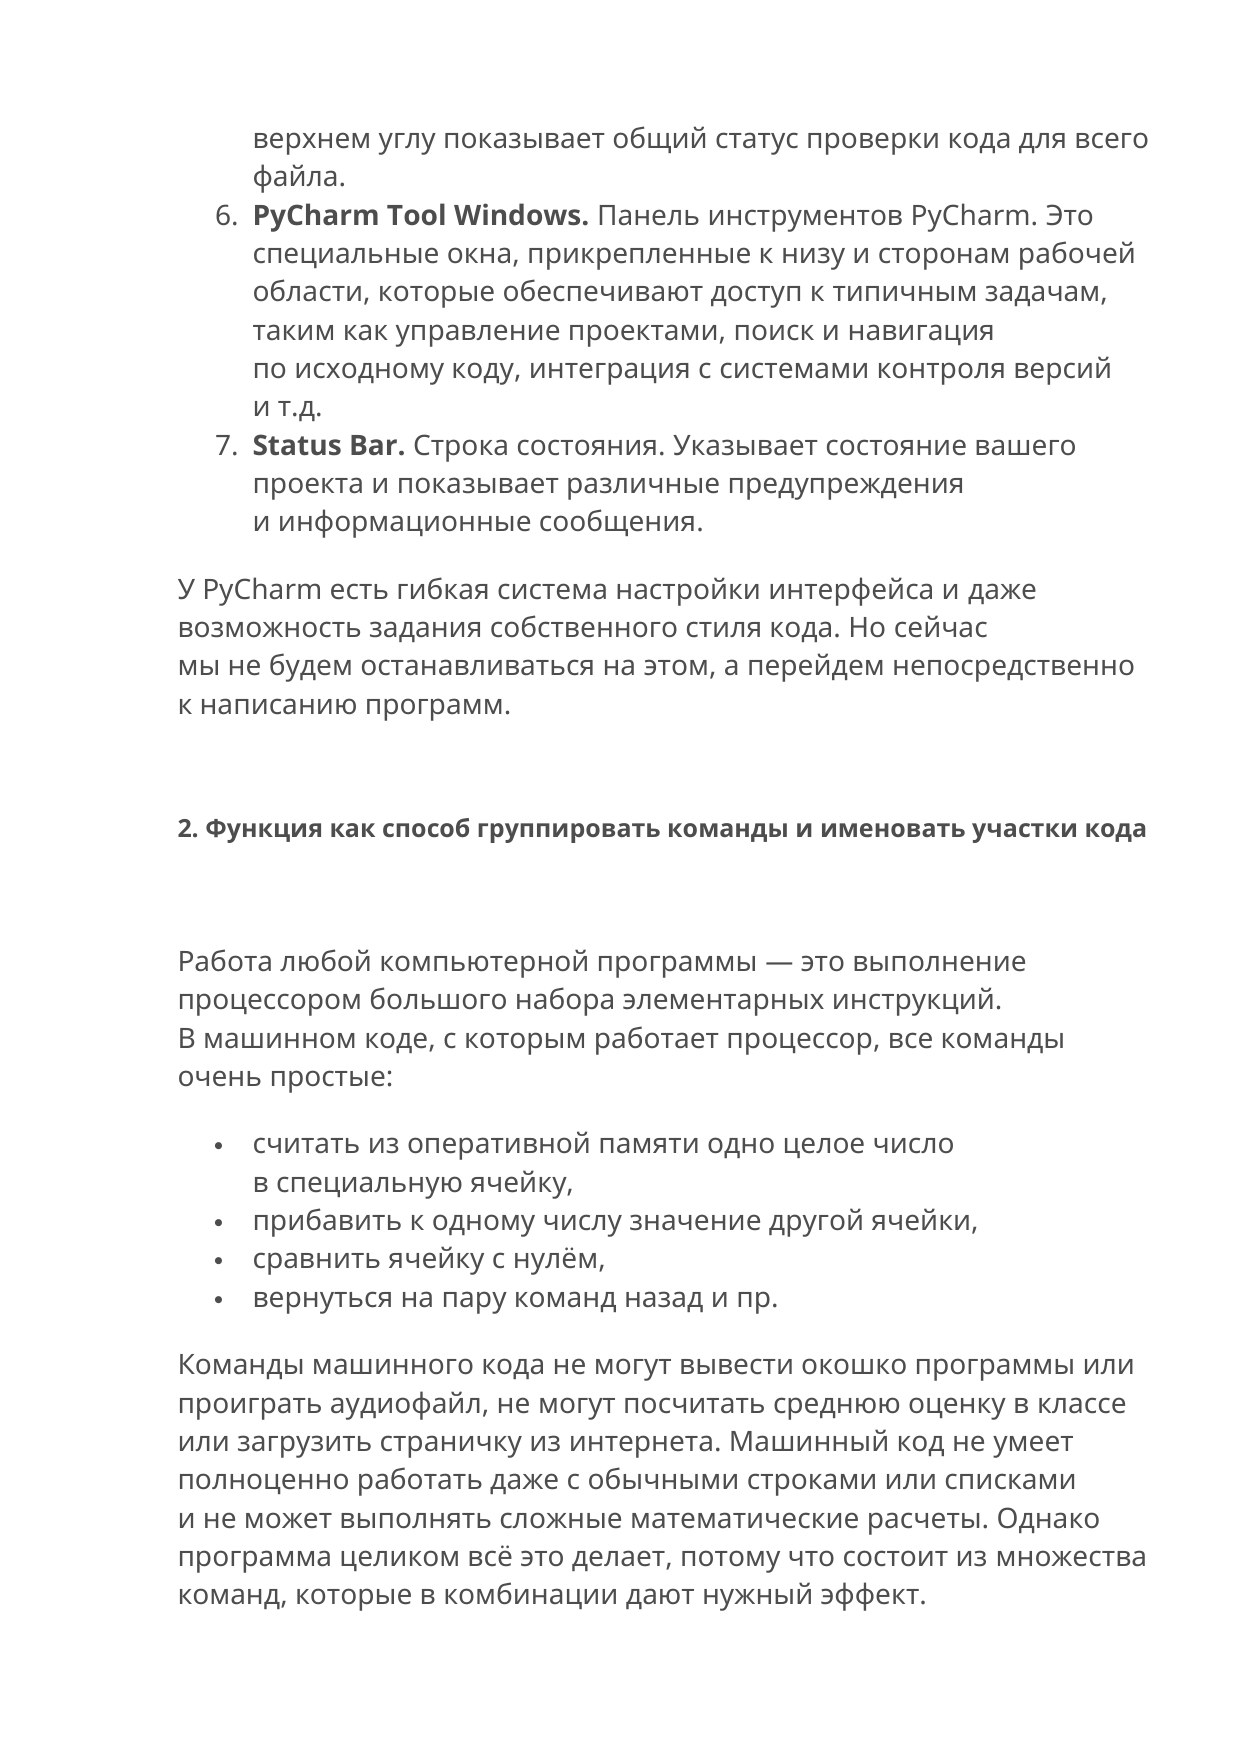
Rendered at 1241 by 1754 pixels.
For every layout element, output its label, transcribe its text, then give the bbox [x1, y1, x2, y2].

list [215, 118, 1152, 195]
text Работа любой компьютерной программы — это выполнение процессором большого набора элементарных инструкций. В машинном коде, с которым работает процессор, все команды очень простые: [177, 941, 1152, 1095]
list считать из оперативной памяти одно целое число в специальную ячейку, [215, 1124, 1152, 1201]
list вернуться на пару команд назад и пр. [215, 1277, 1152, 1316]
text У PyCharm есть гибкая система настройки интерфейса и даже возможность задания собственного стиля кода. Но сейчас мы не будем останавливаться на этом, а перейдем непосредственно к написанию программ. [177, 569, 1152, 722]
text 2. Функция как способ группировать команды и именовать участки кода [177, 811, 1152, 845]
text Команды машинного кода не могут вывести окошко программы или проиграть аудиофайл, не могут посчитать среднюю оценку в классе или загрузить страничку из интернета. Машинный код не умеет полноценно работать даже с обычными строками или списками и не может выполнять сложные математические расчеты. Однако программа целиком всё это делает, потому что состоит из множества команд, которые в комбинации дают нужный эффект. [177, 1345, 1152, 1613]
list PyCharm Tool Windows. Панель инструментов PyCharm. Это специальные окна, прикрепленные к низу и сторонам рабочей области, которые обеспечивают доступ к типичным задачам, таким как управление проектами, поиск и навигация по исходному коду, интеграция с системами контроля версий и т.д. [215, 195, 1152, 425]
list Status Bar. Строка состояния. Указывает состояние вашего проекта и показывает различные предупреждения и информационные сообщения. [215, 425, 1152, 540]
list прибавить к одному числу значение другой ячейки, [215, 1201, 1152, 1239]
list сравнить ячейку с нулём, [215, 1239, 1152, 1277]
